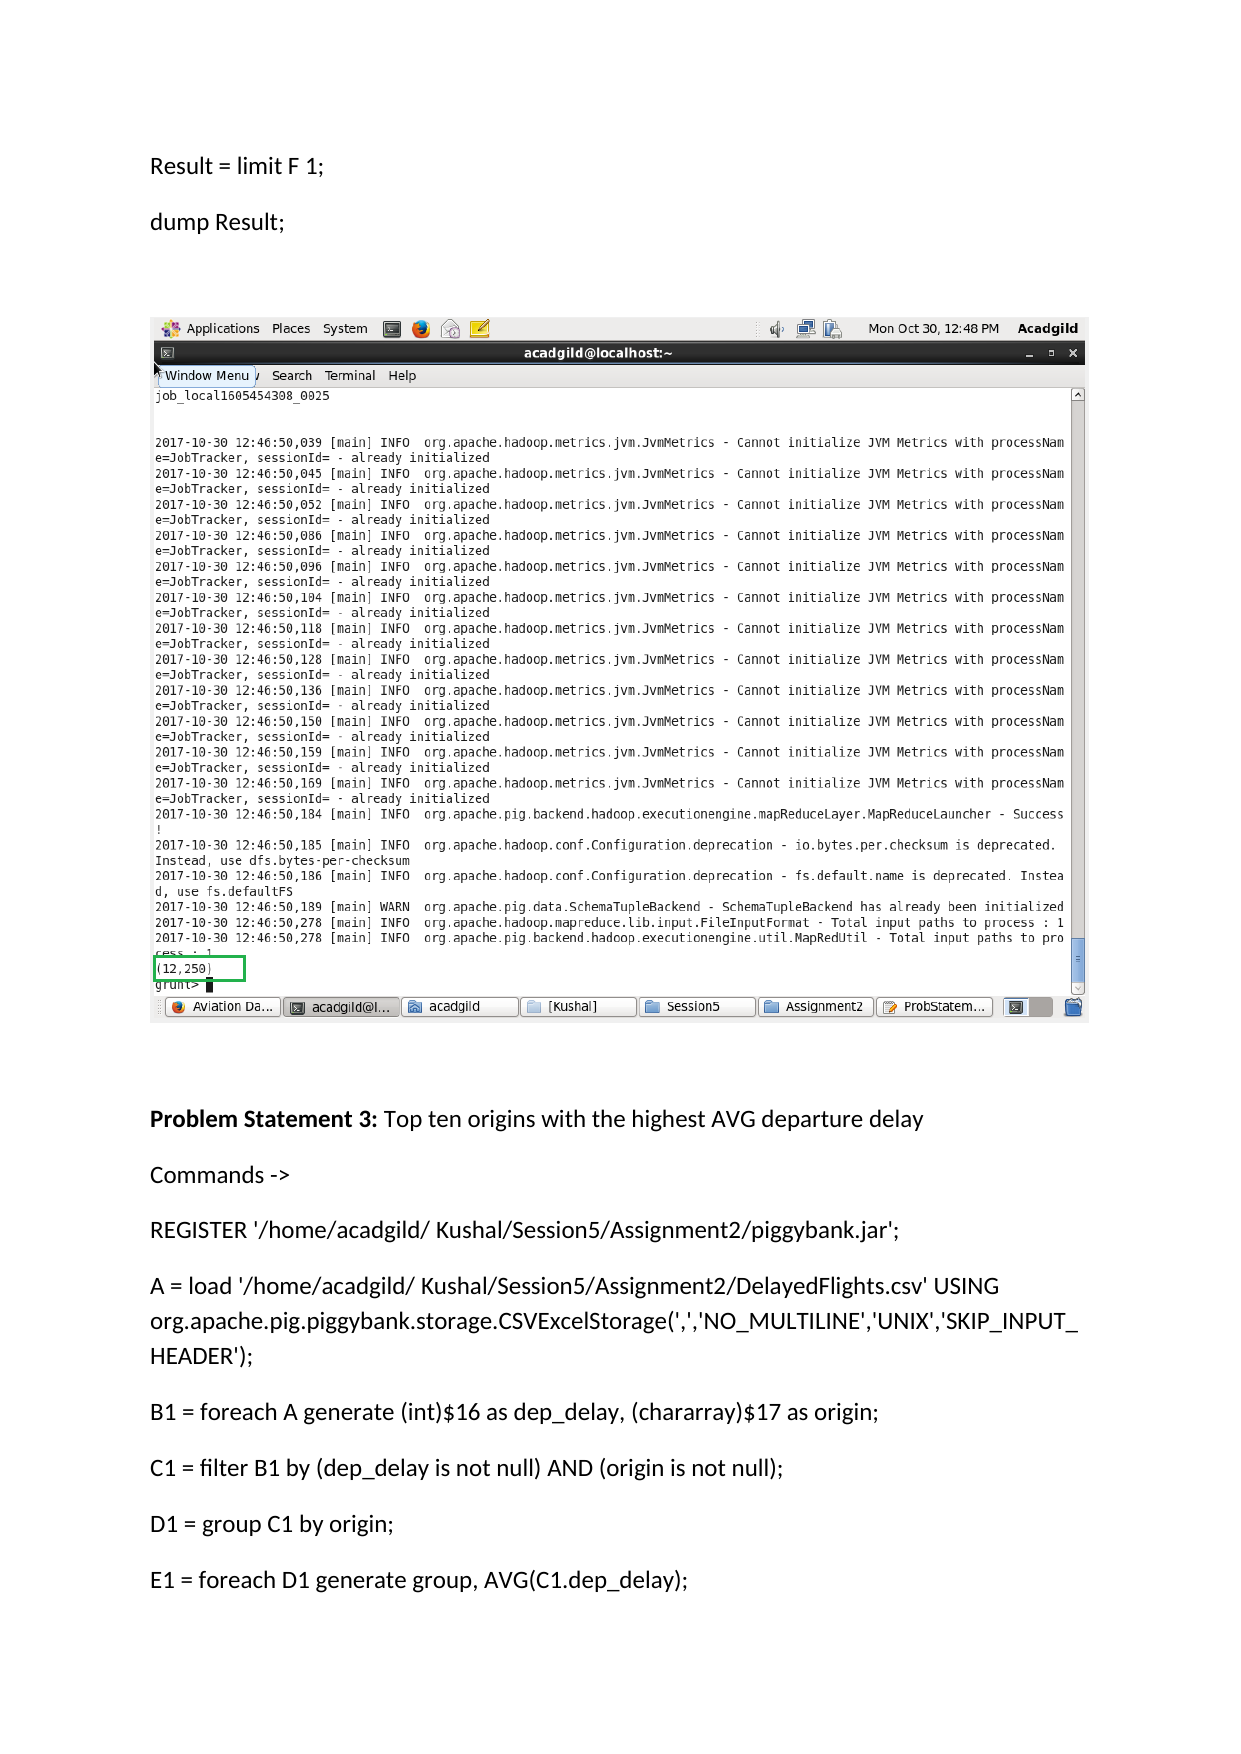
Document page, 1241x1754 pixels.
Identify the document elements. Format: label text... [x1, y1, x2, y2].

text Problem Statement 3: Top ten origins with the highest AVG departure delay [150, 1103, 1090, 1133]
text Commands -> [150, 1159, 1090, 1189]
text A = load '/home/acadgild/ Kushal/Session5/Assignment2/DelayedFlights.csv' USING org.apache.pig.piggybank.storage.CSVExcelStorage(',','NO_MULTILINE','UNIX','SKIP_INPUT_HEADER'); [150, 1271, 1090, 1371]
text Result = limit F 1; [150, 150, 1090, 181]
text B1 = foreach A generate (int)$16 as dep_delay, (chararray)$17 as origin; [150, 1396, 1090, 1427]
text D1 = group C1 by origin; [150, 1508, 1090, 1538]
text dump Result; [150, 206, 1090, 236]
text C1 = filter B1 by (dep_delay is not null) AND (origin is not null); [150, 1452, 1090, 1483]
picture [150, 317, 1089, 1023]
text E1 = foreach D1 generate group, AVG(C1.dep_delay); [150, 1564, 1090, 1594]
text REGISTER '/home/acadgild/ Kushal/Session5/Assignment2/piggybank.jar'; [150, 1215, 1090, 1245]
